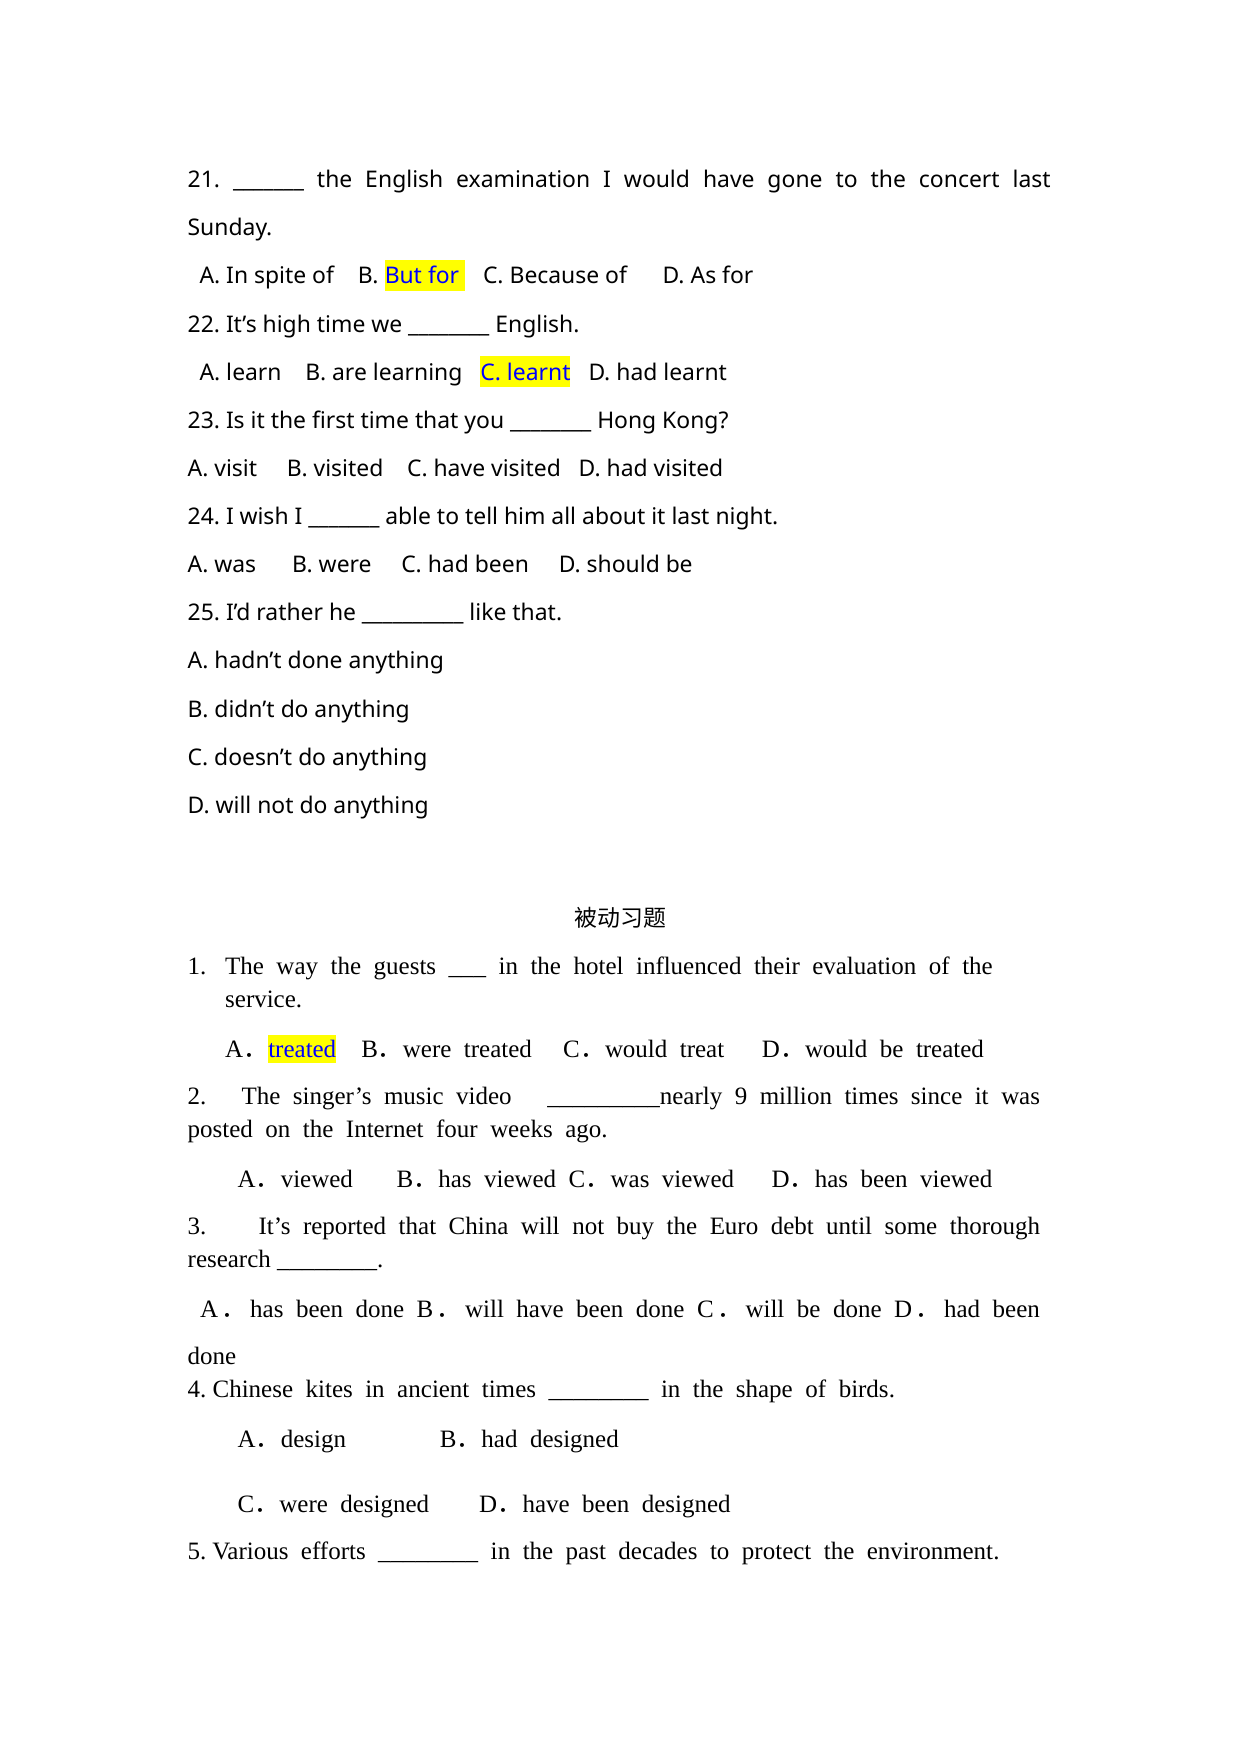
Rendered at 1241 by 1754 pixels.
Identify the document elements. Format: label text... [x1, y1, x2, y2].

text A. hadn’t done anything [187, 644, 1053, 676]
text B. didn’t do anything [187, 692, 1053, 724]
text A. In spite of B. But for C. Because of D. As for [187, 259, 1053, 291]
text 5. Various efforts ________ in the past decades to protect the environment. [187, 1534, 1053, 1567]
text 3. It’s reported that China will not buy the Euro debt until some thorough research ________. [187, 1209, 1053, 1274]
list A．treated B．were treated C．would treat D．would be treated [225, 1014, 1053, 1079]
text 2. The singer’s music video _________nearly 9 million times since it was posted on the Internet four weeks ago. [187, 1079, 1053, 1144]
text A．viewed B．has viewed C．was viewed D．has been viewed [187, 1144, 1053, 1209]
text 23. Is it the first time that you ________ Hong Kong? [187, 403, 1053, 436]
text C．were designed D．have been designed [187, 1469, 1053, 1534]
text A．has been done B．will have been done C．will be done D．had been done [187, 1274, 1053, 1372]
text A. visit B. visited C. have visited D. had visited [187, 451, 1053, 484]
text 25. I’d rather he __________ like that. [187, 596, 1053, 628]
text C. doesn’t do anything [187, 740, 1053, 773]
text 4. Chinese kites in ancient times ________ in the shape of birds. [187, 1372, 1053, 1404]
text 24. I wish I _______ able to tell him all about it last night. [187, 499, 1053, 532]
text A. was B. were C. had been D. should be [187, 548, 1053, 580]
text 21. _______ the English examination I would have gone to the concert last Sunday. [187, 162, 1053, 243]
text D. will not do anything [187, 788, 1053, 821]
text 22. It’s high time we ________ English. [187, 307, 1053, 339]
text A．design B．had designed [187, 1404, 1053, 1469]
text A. learn B. are learning C. learnt D. had learnt [187, 355, 1053, 388]
text 被动习题 [187, 884, 1053, 949]
list The way the guests ___ in the hotel influenced their evaluation of the service. [187, 949, 1053, 1014]
